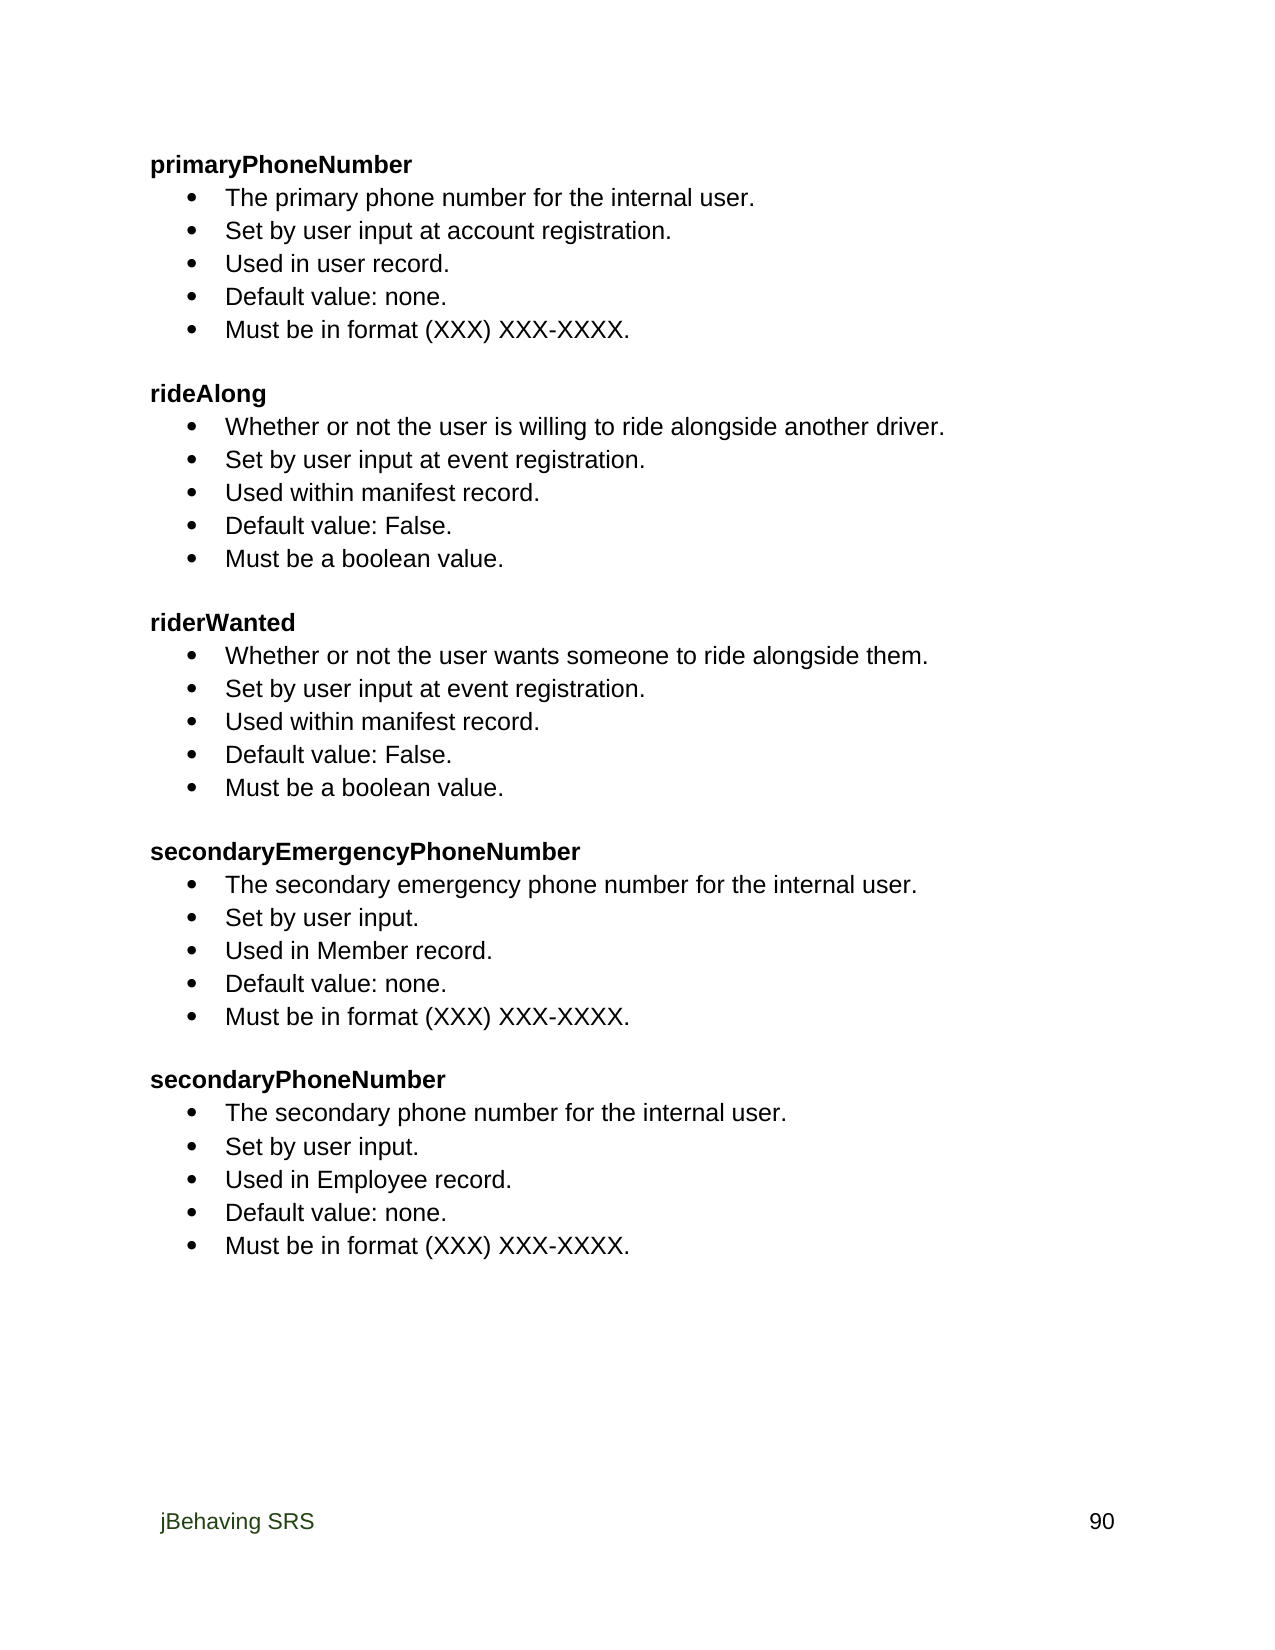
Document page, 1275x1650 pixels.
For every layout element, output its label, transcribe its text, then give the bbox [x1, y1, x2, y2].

list Set by user input at event registration. [187, 674, 1125, 703]
list Used within manifest record. [187, 707, 1125, 736]
list Default value: False. [187, 740, 1125, 769]
list Used in Employee record. [187, 1165, 1125, 1193]
list Set by user input. [187, 903, 1125, 932]
list Must be a boolean value. [187, 773, 1125, 802]
text rideAlong [150, 379, 1125, 408]
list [187, 216, 1125, 245]
text secondaryEmergencyPhoneNumber [150, 837, 1125, 865]
text primaryPhoneNumber [150, 150, 1125, 179]
text secondaryPhoneNumber [150, 1065, 1125, 1094]
list The secondary emergency phone number for the internal user. [187, 869, 1125, 898]
list Default value: none. [187, 969, 1125, 998]
list Default value: False. [187, 511, 1125, 540]
list Whether or not the user is willing to ride alongside another driver. [187, 412, 1125, 441]
list Default value: none. [187, 282, 1125, 311]
list Set by user input at event registration. [187, 445, 1125, 474]
list Must be a boolean value. [187, 544, 1125, 573]
list Used within manifest record. [187, 478, 1125, 507]
list Used in Member record. [187, 936, 1125, 965]
list Used in user record. [187, 249, 1125, 278]
list Default value: none. [187, 1198, 1125, 1227]
list Must be in format (XXX) XXX-XXXX. [187, 316, 1125, 344]
list Must be in format (XXX) XXX-XXXX. [187, 1002, 1125, 1031]
list The secondary phone number for the internal user. [187, 1098, 1125, 1127]
text riderWanted [150, 608, 1125, 636]
list Set by user input. [187, 1132, 1125, 1160]
list Whether or not the user wants someone to ride alongside them. [187, 641, 1125, 669]
list Must be in format (XXX) XXX-XXXX. [187, 1231, 1125, 1260]
list The primary phone number for the internal user. [187, 183, 1125, 212]
